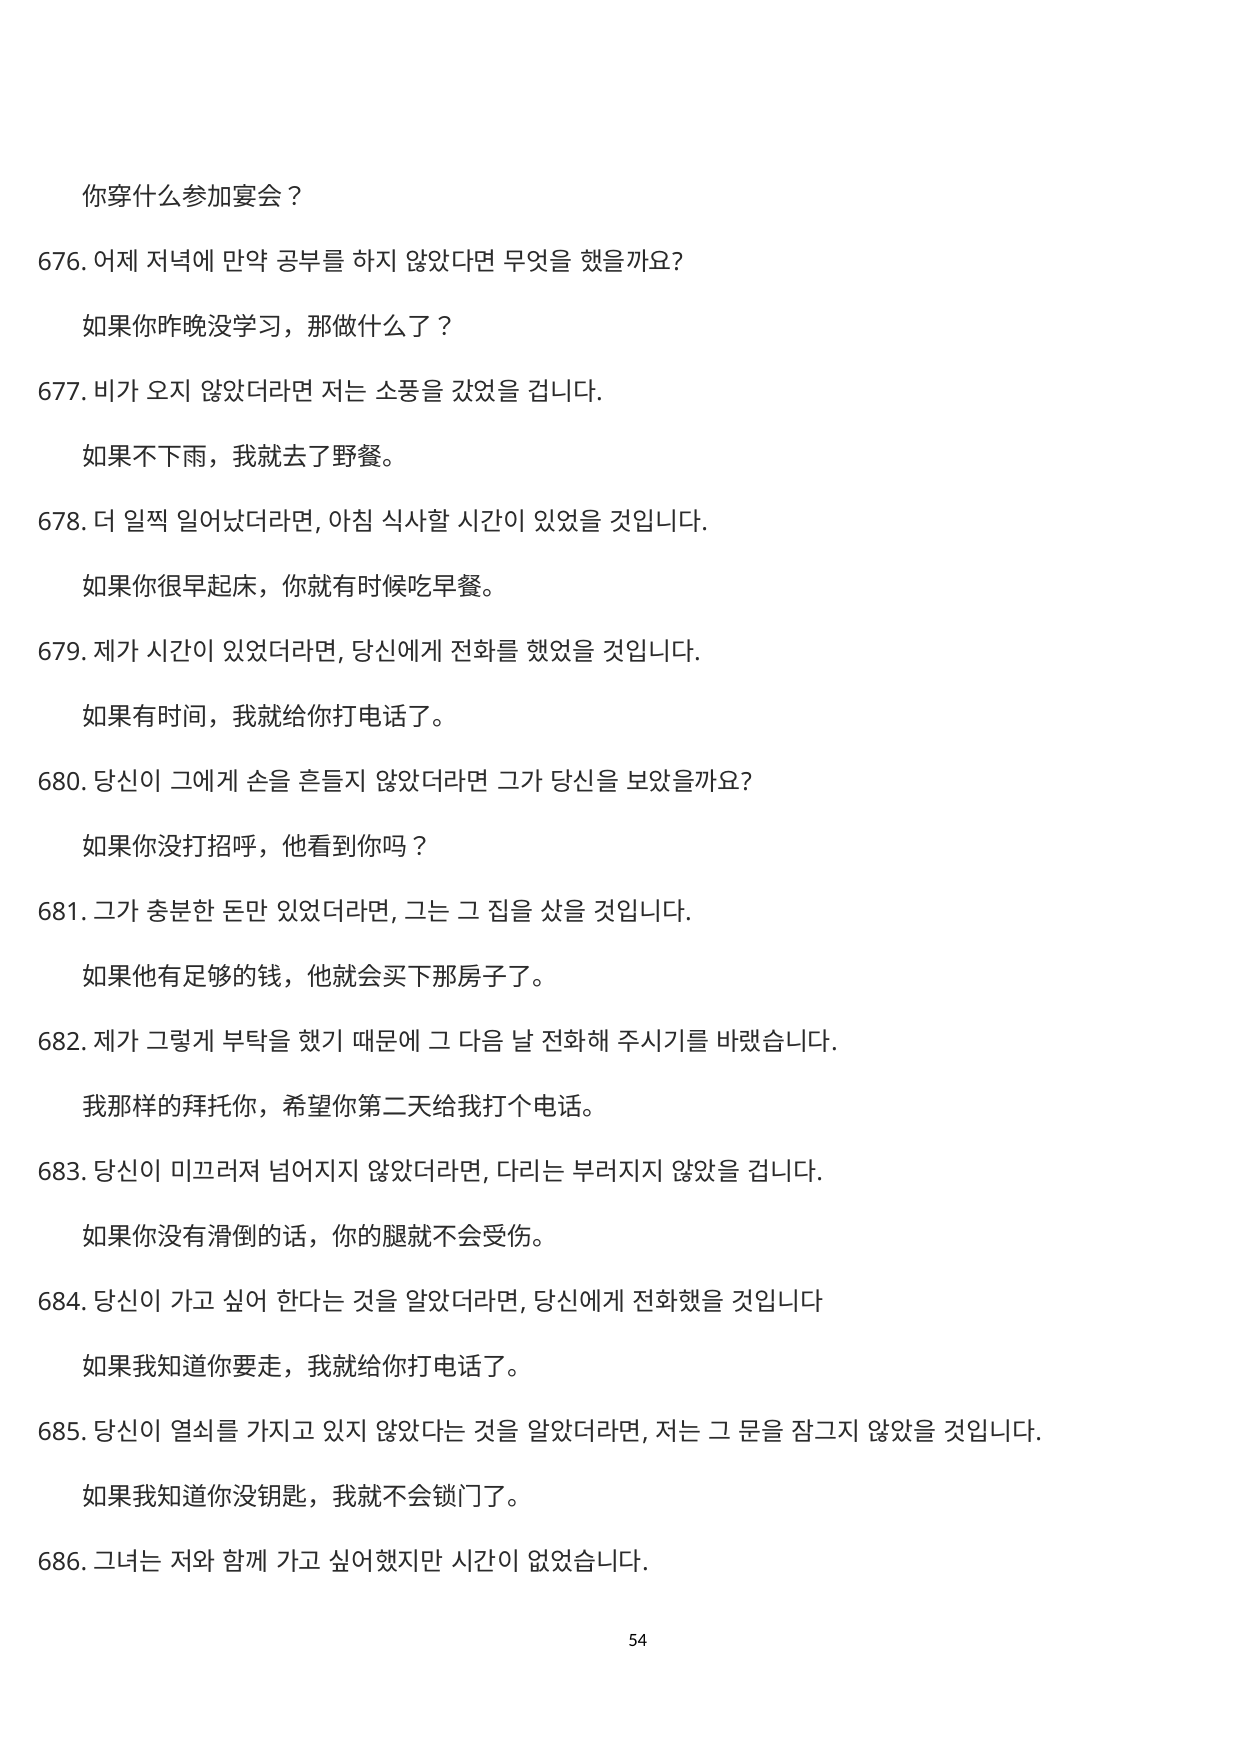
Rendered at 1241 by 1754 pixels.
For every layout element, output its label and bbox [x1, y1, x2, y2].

text [37, 162, 1237, 1592]
